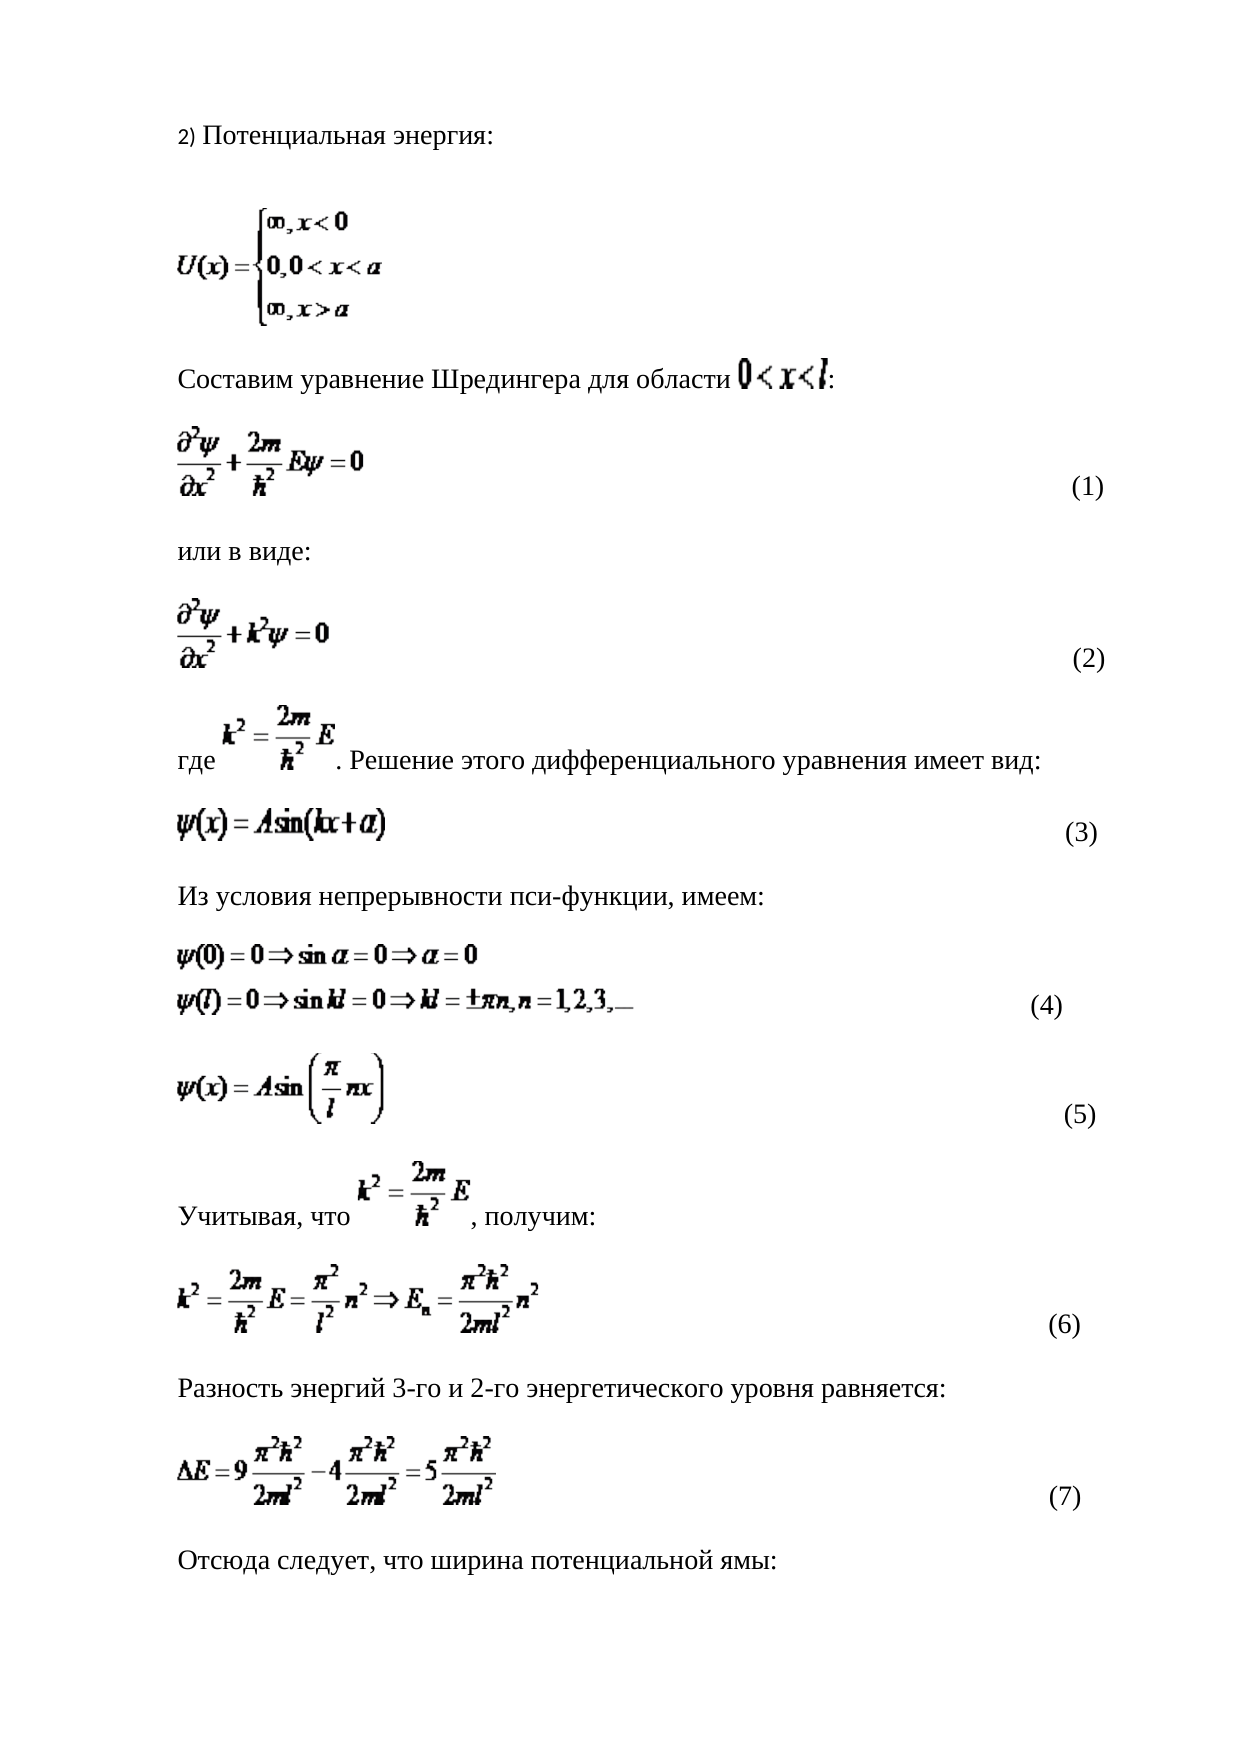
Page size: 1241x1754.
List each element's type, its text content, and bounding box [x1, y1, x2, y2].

picture [177, 208, 382, 326]
text Из условия непрерывности пси-функции, имеем: [177, 879, 1152, 912]
text (5) [177, 1053, 1152, 1129]
text 2) Потенциальная энергия: [177, 118, 1152, 151]
text Отсюда следует, что ширина потенциальной ямы: [177, 1543, 1152, 1576]
text (2) [177, 598, 1152, 673]
picture [177, 808, 385, 841]
picture [177, 426, 364, 496]
picture [222, 705, 335, 770]
text (1) [177, 427, 1152, 501]
picture [177, 1436, 496, 1505]
text или в виде: [177, 534, 1152, 566]
text (3) [177, 808, 1152, 847]
picture [177, 1264, 539, 1333]
picture [177, 598, 329, 668]
picture [177, 1053, 384, 1124]
picture [738, 358, 828, 389]
text Учитывая, что , получим: [177, 1162, 1152, 1232]
text Разность энергий 3-го и 2-го энергетического уровня равняется: [177, 1371, 1152, 1404]
picture [357, 1161, 471, 1226]
text где . Решение этого дифференциального уравнения имеет вид: [177, 706, 1152, 776]
picture [177, 944, 634, 1015]
text Составим уравнение Шредингера для области : [177, 358, 1152, 394]
